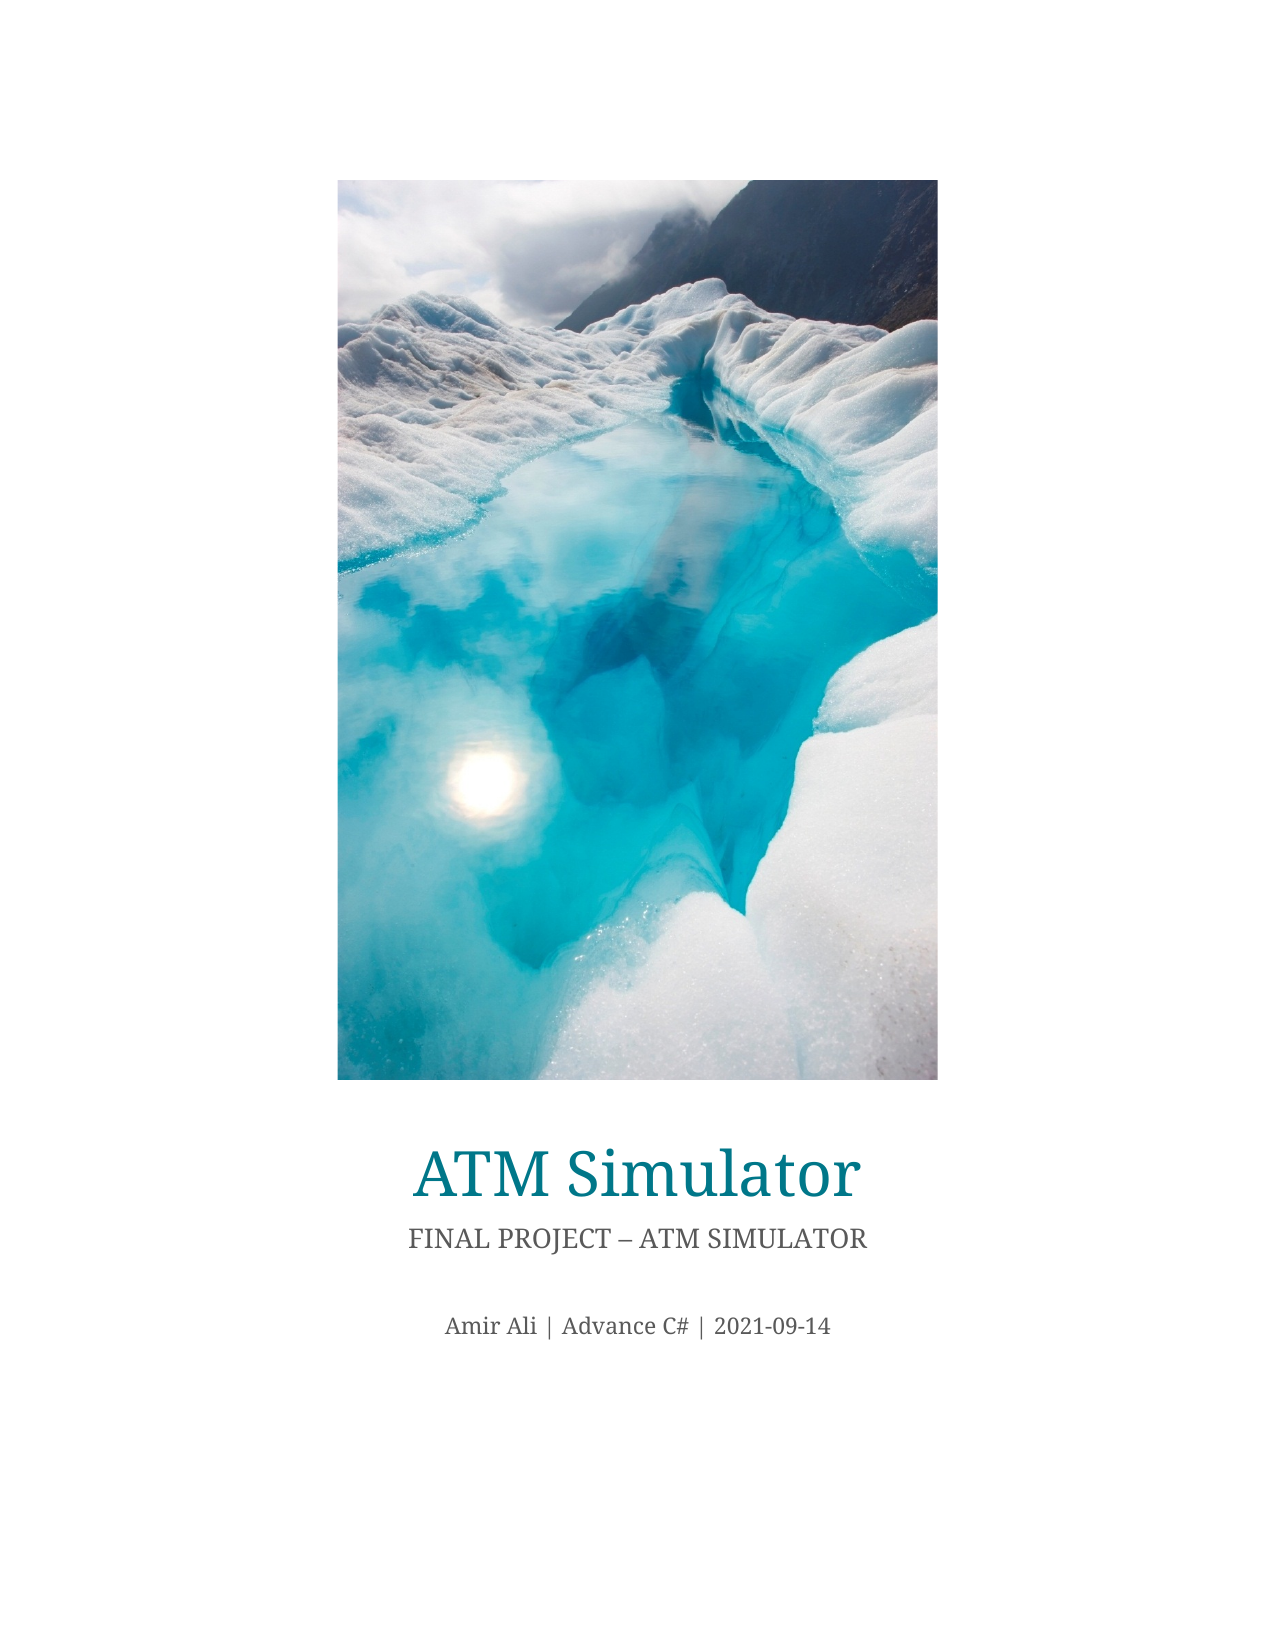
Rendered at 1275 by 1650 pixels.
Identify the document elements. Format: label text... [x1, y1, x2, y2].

text Amir Ali | Advance C# | 2021-09-14 [187, 1310, 1087, 1341]
subtitle Final project – ATM Simulator [187, 1219, 1087, 1256]
title ATM Simulator [187, 1130, 1087, 1215]
picture [337, 180, 938, 1080]
